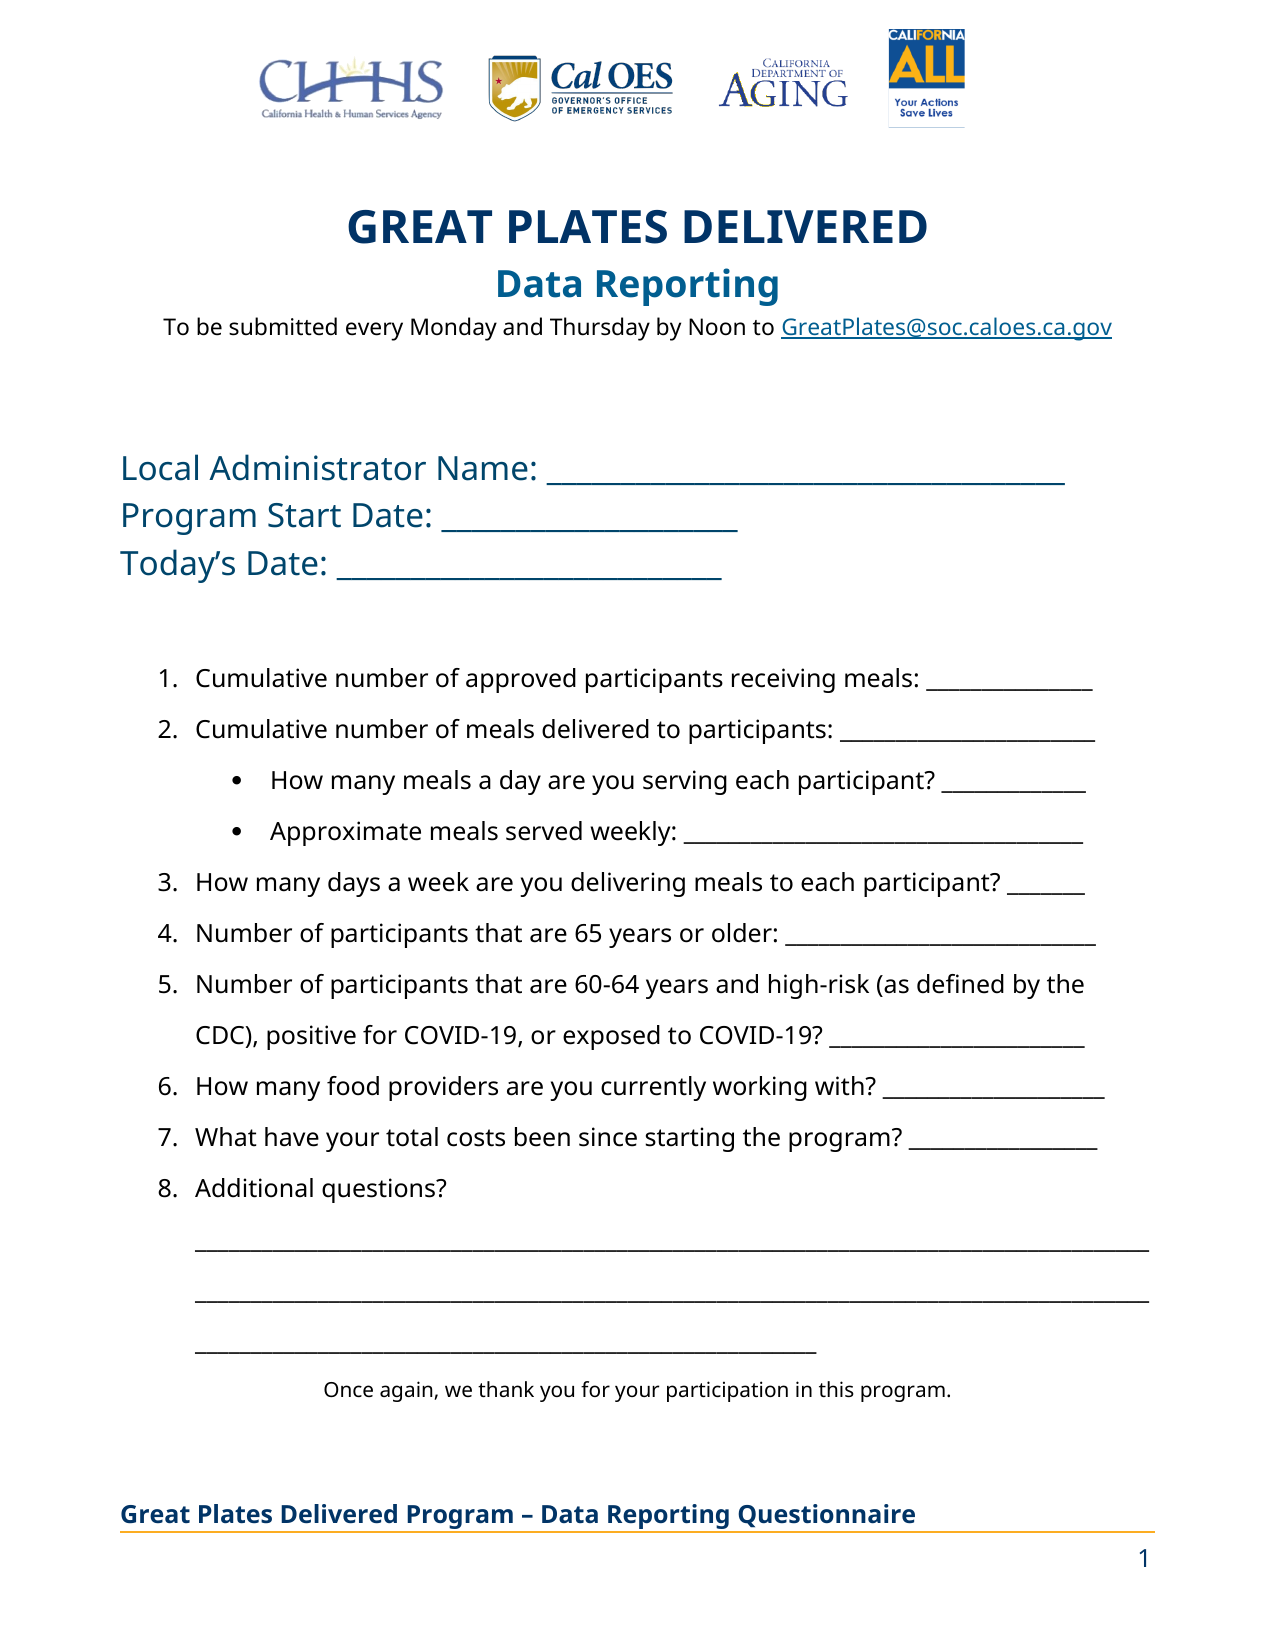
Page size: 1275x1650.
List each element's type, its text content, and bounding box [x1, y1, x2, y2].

list Cumulative number of approved participants receiving meals: _______________ [157, 660, 1155, 694]
list Number of participants that are 60-64 years and high-risk (as defined by the CDC), positive for COVID-19, or exposed to COVID-19? _______________________ [157, 966, 1155, 1052]
list Cumulative number of meals delivered to participants: _______________________ [157, 711, 1155, 745]
subtitle Local Administrator Name: ___________________________________ [120, 445, 1155, 490]
picture [713, 50, 853, 128]
picture [888, 29, 965, 128]
list How many food providers are you currently working with? ____________________ [157, 1068, 1155, 1103]
list How many meals a day are you serving each participant? _____________ [232, 762, 1155, 796]
subtitle Today’s Date: __________________________ [120, 540, 1155, 585]
list What have your total costs been since starting the program? _________________ [157, 1119, 1155, 1154]
list How many days a week are you delivering meals to each participant? _______ [157, 864, 1155, 898]
list Additional questions? ____________________________________________________________________________________________________________________________________________________________________________________________________________________________________ [157, 1171, 1155, 1358]
picture [480, 49, 682, 128]
subtitle Data Reporting [120, 257, 1155, 308]
picture [256, 56, 446, 120]
text Once again, we thank you for your participation in this program. [120, 1375, 1155, 1403]
text To be submitted every Monday and Thursday by Noon to GreatPlates@soc.caloes.ca.gov [120, 311, 1155, 342]
subtitle Great Plates Delivered [120, 195, 1155, 257]
list Number of participants that are 65 years or older: ____________________________ [157, 915, 1155, 949]
list Approximate meals served weekly: ____________________________________ [232, 813, 1155, 847]
subtitle Program Start Date: ____________________ [120, 492, 1155, 538]
